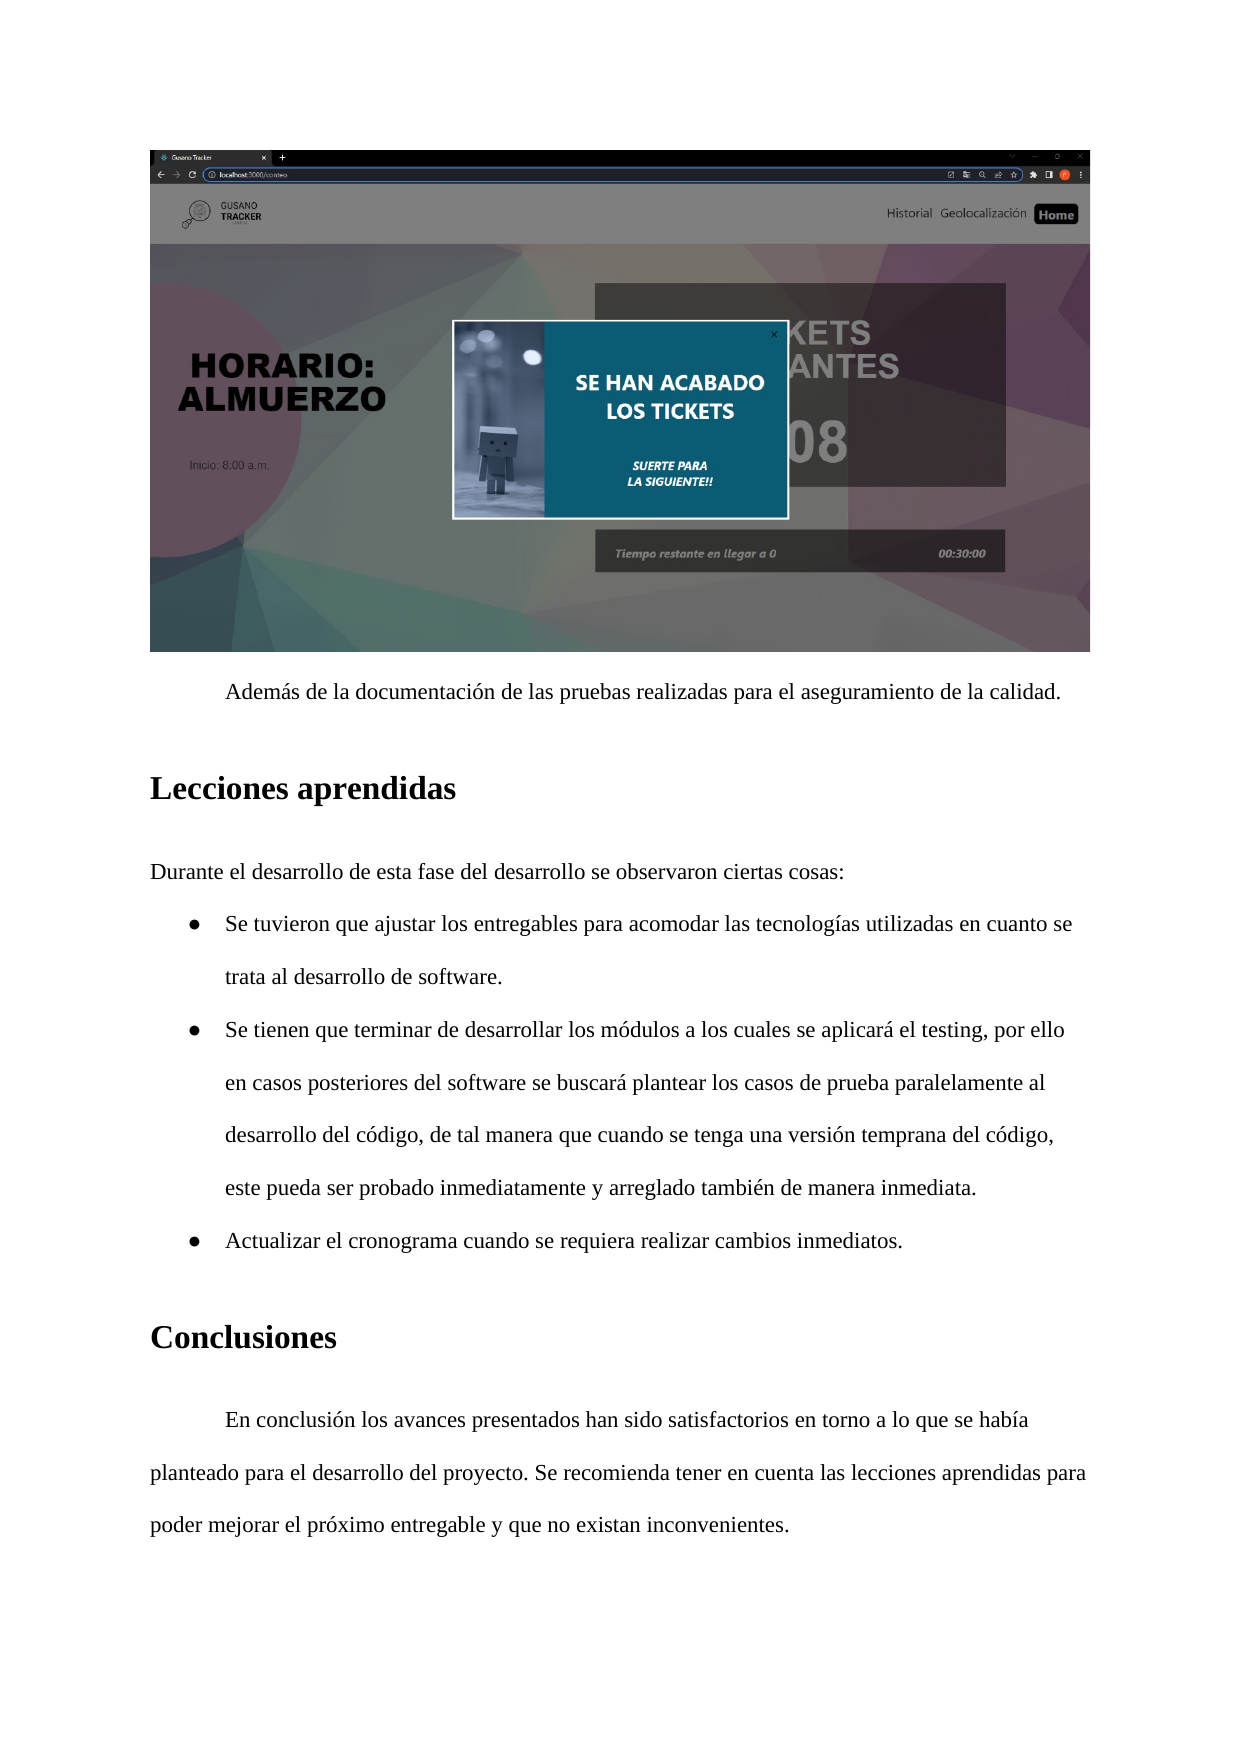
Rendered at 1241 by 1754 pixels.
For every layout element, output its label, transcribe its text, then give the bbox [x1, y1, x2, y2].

subtitle Conclusiones [150, 1317, 1090, 1355]
text Durante el desarrollo de esta fase del desarrollo se observaron ciertas cosas: [150, 858, 1090, 884]
picture [150, 150, 1091, 652]
text Además de la documentación de las pruebas realizadas para el aseguramiento de la calidad. [150, 678, 1090, 705]
list Se tienen que terminar de desarrollar los módulos a los cuales se aplicará el testing, por ello en casos posteriores del software se buscará plantear los casos de prueba paralelamente al desarrollo del código, de tal manera que cuando se tenga una versión temprana del código, este pueda ser probado inmediatamente y arreglado también de manera inmediata. [187, 1016, 1090, 1200]
list Se tuvieron que ajustar los entregables para acomodar las tecnologías utilizadas en cuanto se trata al desarrollo de software. [187, 911, 1090, 989]
subtitle Lecciones aprendidas [150, 769, 1090, 807]
list Actualizar el cronograma cuando se requiera realizar cambios inmediatos. [187, 1227, 1090, 1253]
text En conclusión los avances presentados han sido satisfactorios en torno a lo que se había planteado para el desarrollo del proyecto. Se recomienda tener en cuenta las lecciones aprendidas para poder mejorar el próximo entregable y que no existan inconvenientes. [150, 1406, 1090, 1538]
